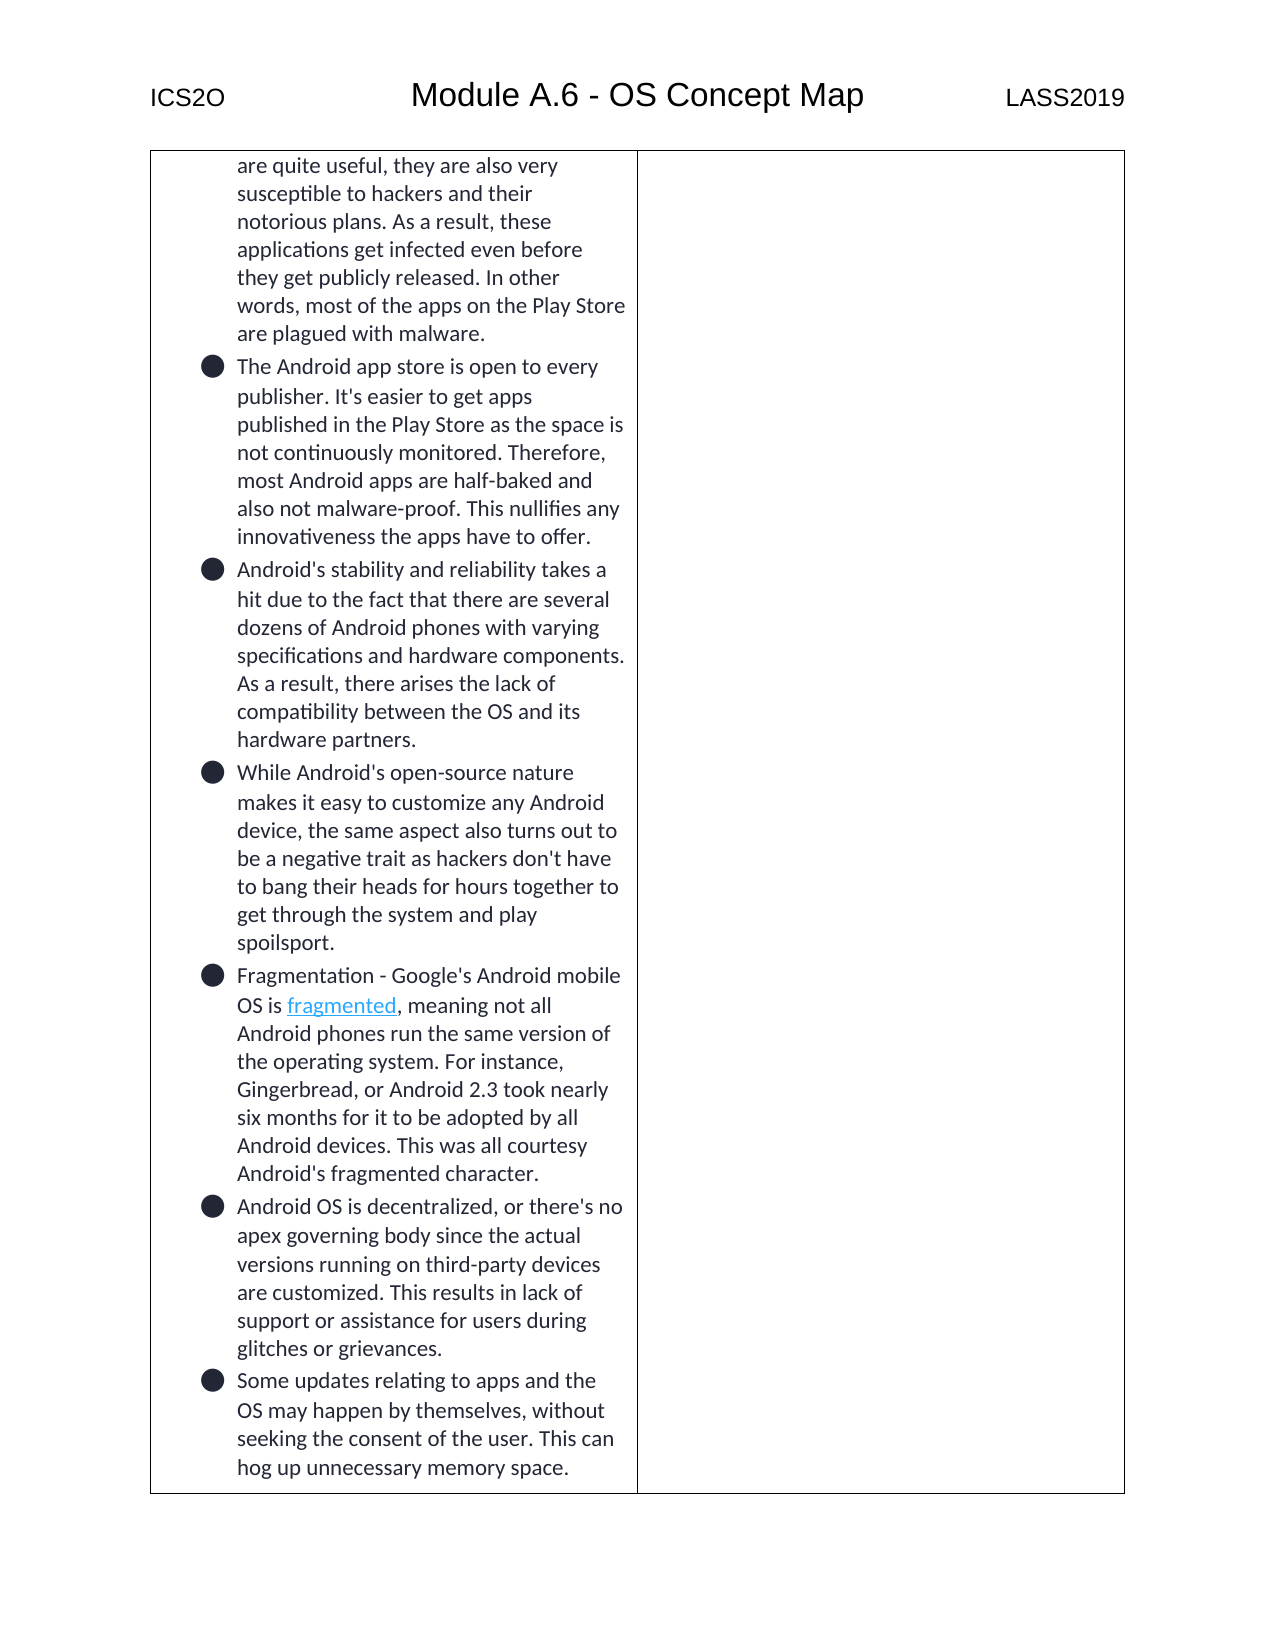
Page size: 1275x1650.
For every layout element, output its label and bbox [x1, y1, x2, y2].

table_cell [638, 151, 1124, 1493]
table_cell [151, 151, 637, 1493]
